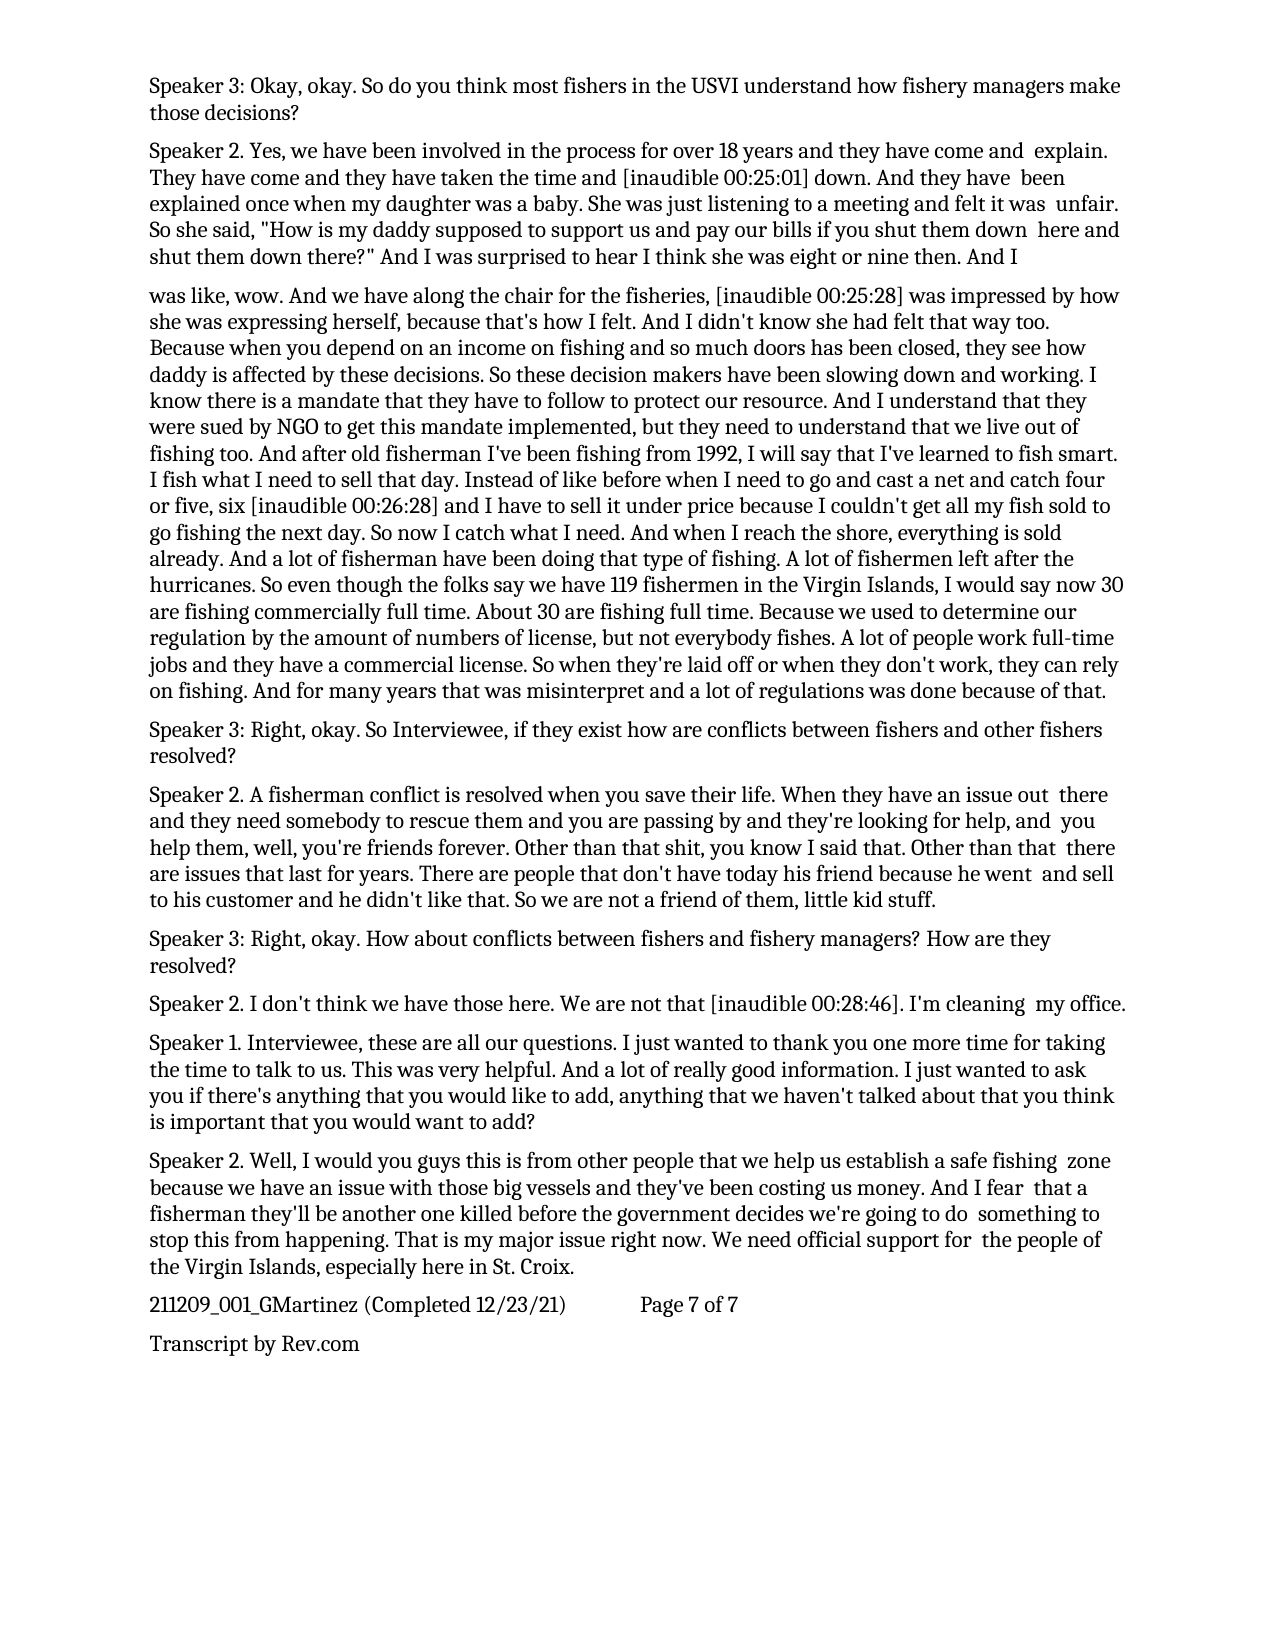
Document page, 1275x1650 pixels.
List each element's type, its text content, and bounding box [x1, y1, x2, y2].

text Speaker 2. Well, I would you guys this is from other people that we help us establish a safe fishing zone because we have an issue with those big vessels and they've been costing us money. And I fear that a fisherman they'll be another one killed before the government decides we're going to do something to stop this from happening. That is my major issue right now. We need official support for the people of the Virgin Islands, especially here in St. Croix. [149, 1148, 1130, 1280]
text 211209_001_GMartinez (Completed 12/23/21) [149, 1292, 640, 1319]
text was like, wow. And we have along the chair for the fisheries, [inaudible 00:25:28] was impressed by how she was expressing herself, because that's how I felt. And I didn't know she had felt that way too. Because when you depend on an income on fishing and so much doors has been closed, they see how daddy is affected by these decisions. So these decision makers have been slowing down and working. I know there is a mandate that they have to follow to protect our resource. And I understand that they were sued by NGO to get this mandate implemented, but they need to understand that we live out of fishing too. And after old fisherman I've been fishing from 1992, I will say that I've learned to fish smart. I fish what I need to sell that day. Instead of like before when I need to go and cast a net and catch four or five, six [inaudible 00:26:28] and I have to sell it under price because I couldn't get all my fish sold to go fishing the next day. So now I catch what I need. And when I reach the shore, everything is sold already. And a lot of fisherman have been doing that type of fishing. A lot of fishermen left after the hurricanes. So even though the folks say we have 119 fishermen in the Virgin Islands, I would say now 30 are fishing commercially full time. About 30 are fishing full time. Because we used to determine our regulation by the amount of numbers of license, but not everybody fishes. A lot of people work full-time jobs and they have a commercial license. So when they're laid off or when they don't work, they can rely on fishing. And for many years that was misinterpret and a lot of regulations was done because of that. [149, 282, 1130, 704]
text Page 7 of 7 [640, 1292, 1130, 1319]
text Transcript by Rev.com [149, 1331, 1130, 1357]
text Speaker 3: Right, okay. How about conflicts between fishers and fishery managers? How are they resolved? [149, 926, 1130, 979]
text Speaker 3: Okay, okay. So do you think most fishers in the USVI understand how fishery managers make those decisions? [149, 73, 1130, 126]
text Speaker 2. I don't think we have those here. We are not that [inaudible 00:28:46]. I'm cleaning my office. [149, 991, 1130, 1018]
text Speaker 2. A fisherman conflict is resolved when you save their life. When they have an issue out there and they need somebody to rescue them and you are passing by and they're looking for help, and you help them, well, you're friends forever. Other than that shit, you know I said that. Other than that there are issues that last for years. There are people that don't have today his friend because he went and sell to his customer and he didn't like that. So we are not a friend of them, little kid stuff. [149, 782, 1130, 913]
text Speaker 3: Right, okay. So Interviewee, if they exist how are conflicts between fishers and other fishers resolved? [149, 717, 1130, 769]
text Speaker 1. Interviewee, these are all our questions. I just wanted to thank you one more time for taking the time to talk to us. This was very helpful. And a lot of really good information. I just wanted to ask you if there's anything that you would like to add, anything that we haven't talked about that you think is important that you would want to add? [149, 1030, 1130, 1136]
text Speaker 2. Yes, we have been involved in the process for over 18 years and they have come and explain. They have come and they have taken the time and [inaudible 00:25:01] down. And they have been explained once when my daughter was a baby. She was just listening to a meeting and felt it was unfair. So she said, "How is my daddy supposed to support us and pay our bills if you shut them down here and shut them down there?" And I was surprised to hear I think she was eight or nine then. And I [149, 138, 1130, 270]
